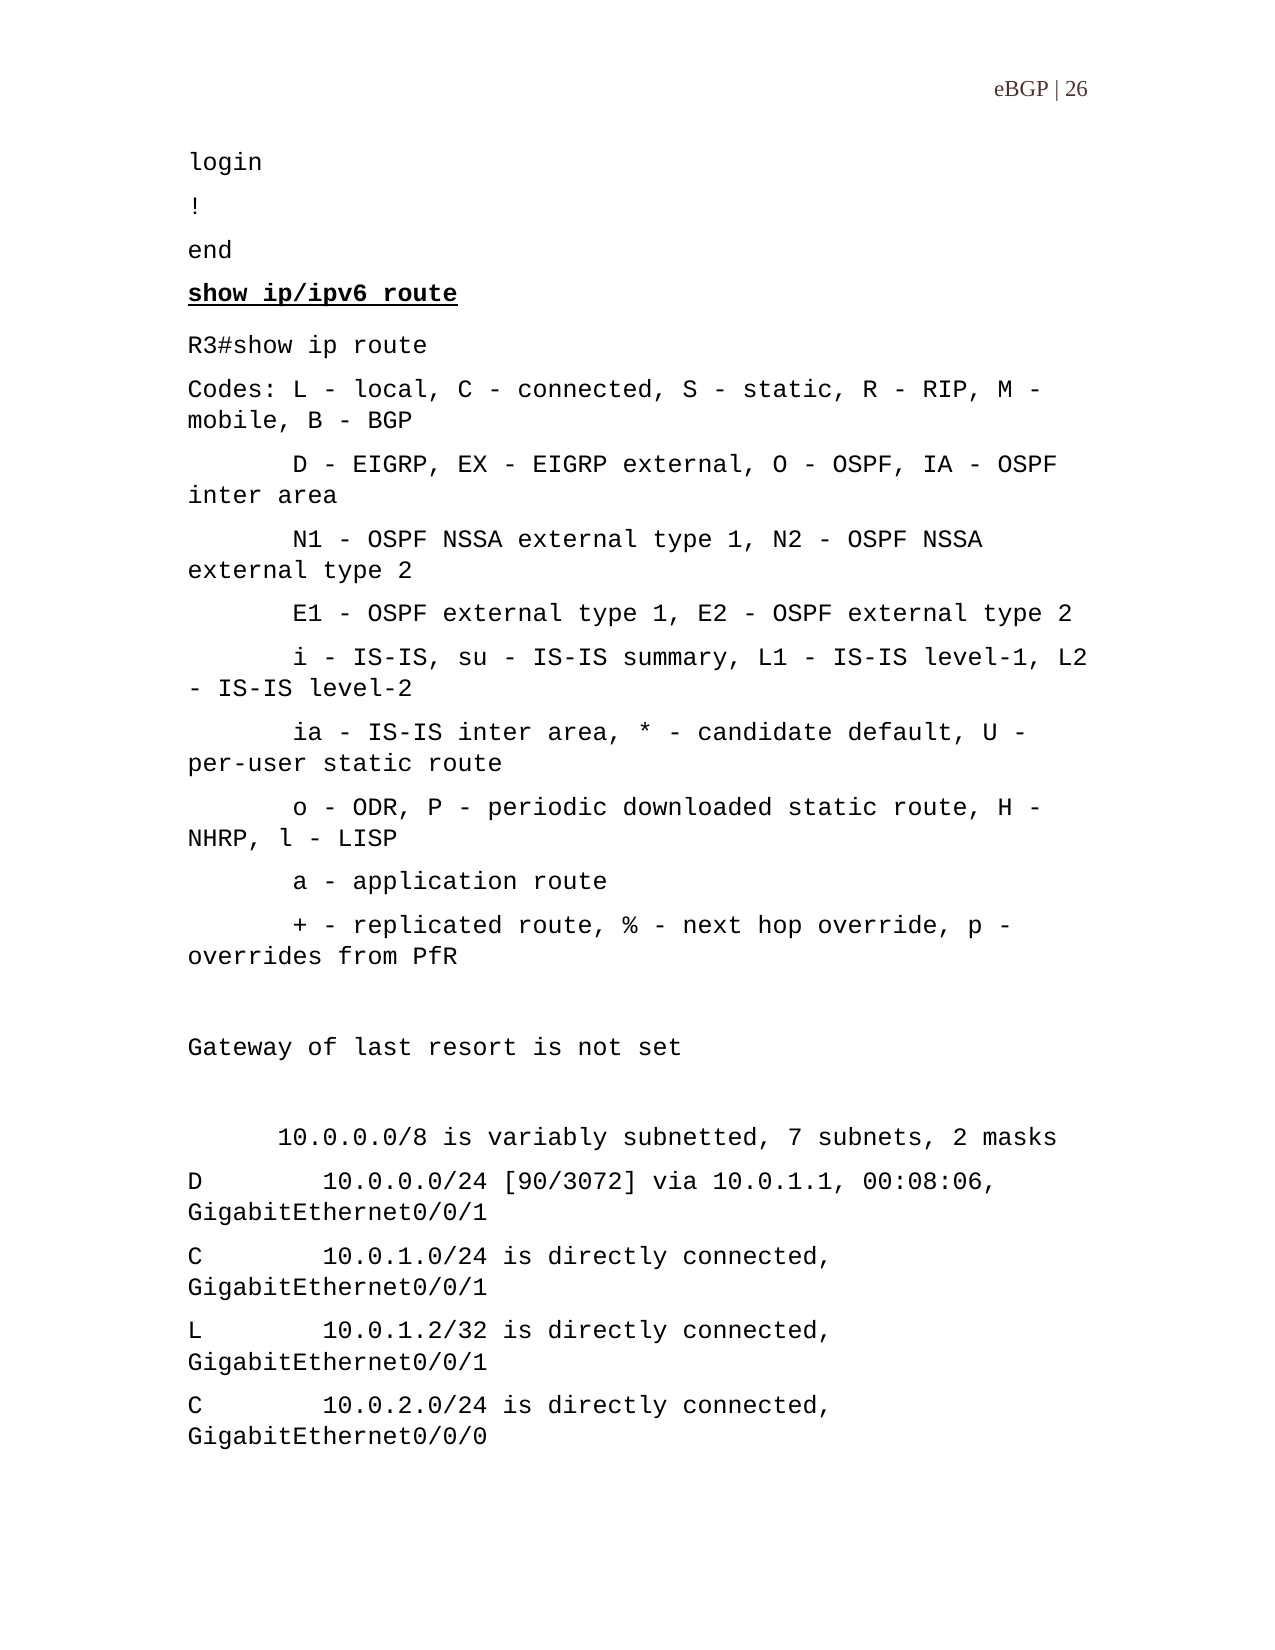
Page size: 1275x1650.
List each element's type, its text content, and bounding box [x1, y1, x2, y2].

text C 10.0.2.0/24 is directly connected, GigabitEthernet0/0/0 [187, 1393, 1087, 1452]
text R3#show ip route [187, 333, 1087, 361]
text E1 - OSPF external type 1, E2 - OSPF external type 2 [187, 601, 1087, 629]
text L 10.0.1.2/32 is directly connected, GigabitEthernet0/0/1 [187, 1318, 1087, 1377]
text Codes: L - local, C - connected, S - static, R - RIP, M - mobile, B - BGP [187, 377, 1087, 436]
text D 10.0.0.0/24 [90/3072] via 10.0.1.1, 00:08:06, GigabitEthernet0/0/1 [187, 1168, 1087, 1228]
text end [187, 237, 1087, 266]
text N1 - OSPF NSSA external type 1, N2 - OSPF NSSA external type 2 [187, 526, 1087, 586]
text ia - IS-IS inter area, * - candidate default, U - per-user static route [187, 719, 1087, 779]
text + - replicated route, % - next hop override, p - overrides from PfR [187, 913, 1087, 972]
text login [187, 150, 1087, 178]
text show ip/ipv6 route [187, 281, 1087, 309]
text a - application route [187, 869, 1087, 897]
text ! [187, 194, 1087, 222]
text i - IS-IS, su - IS-IS summary, L1 - IS-IS level-1, L2 - IS-IS level-2 [187, 644, 1087, 704]
text 10.0.0.0/8 is variably subnetted, 7 subnets, 2 masks [187, 1125, 1087, 1153]
text o - ODR, P - periodic downloaded static route, H - NHRP, l - LISP [187, 794, 1087, 854]
text D - EIGRP, EX - EIGRP external, O - OSPF, IA - OSPF inter area [187, 451, 1087, 511]
text C 10.0.1.0/24 is directly connected, GigabitEthernet0/0/1 [187, 1243, 1087, 1303]
text Gateway of last resort is not set [187, 1034, 1087, 1063]
